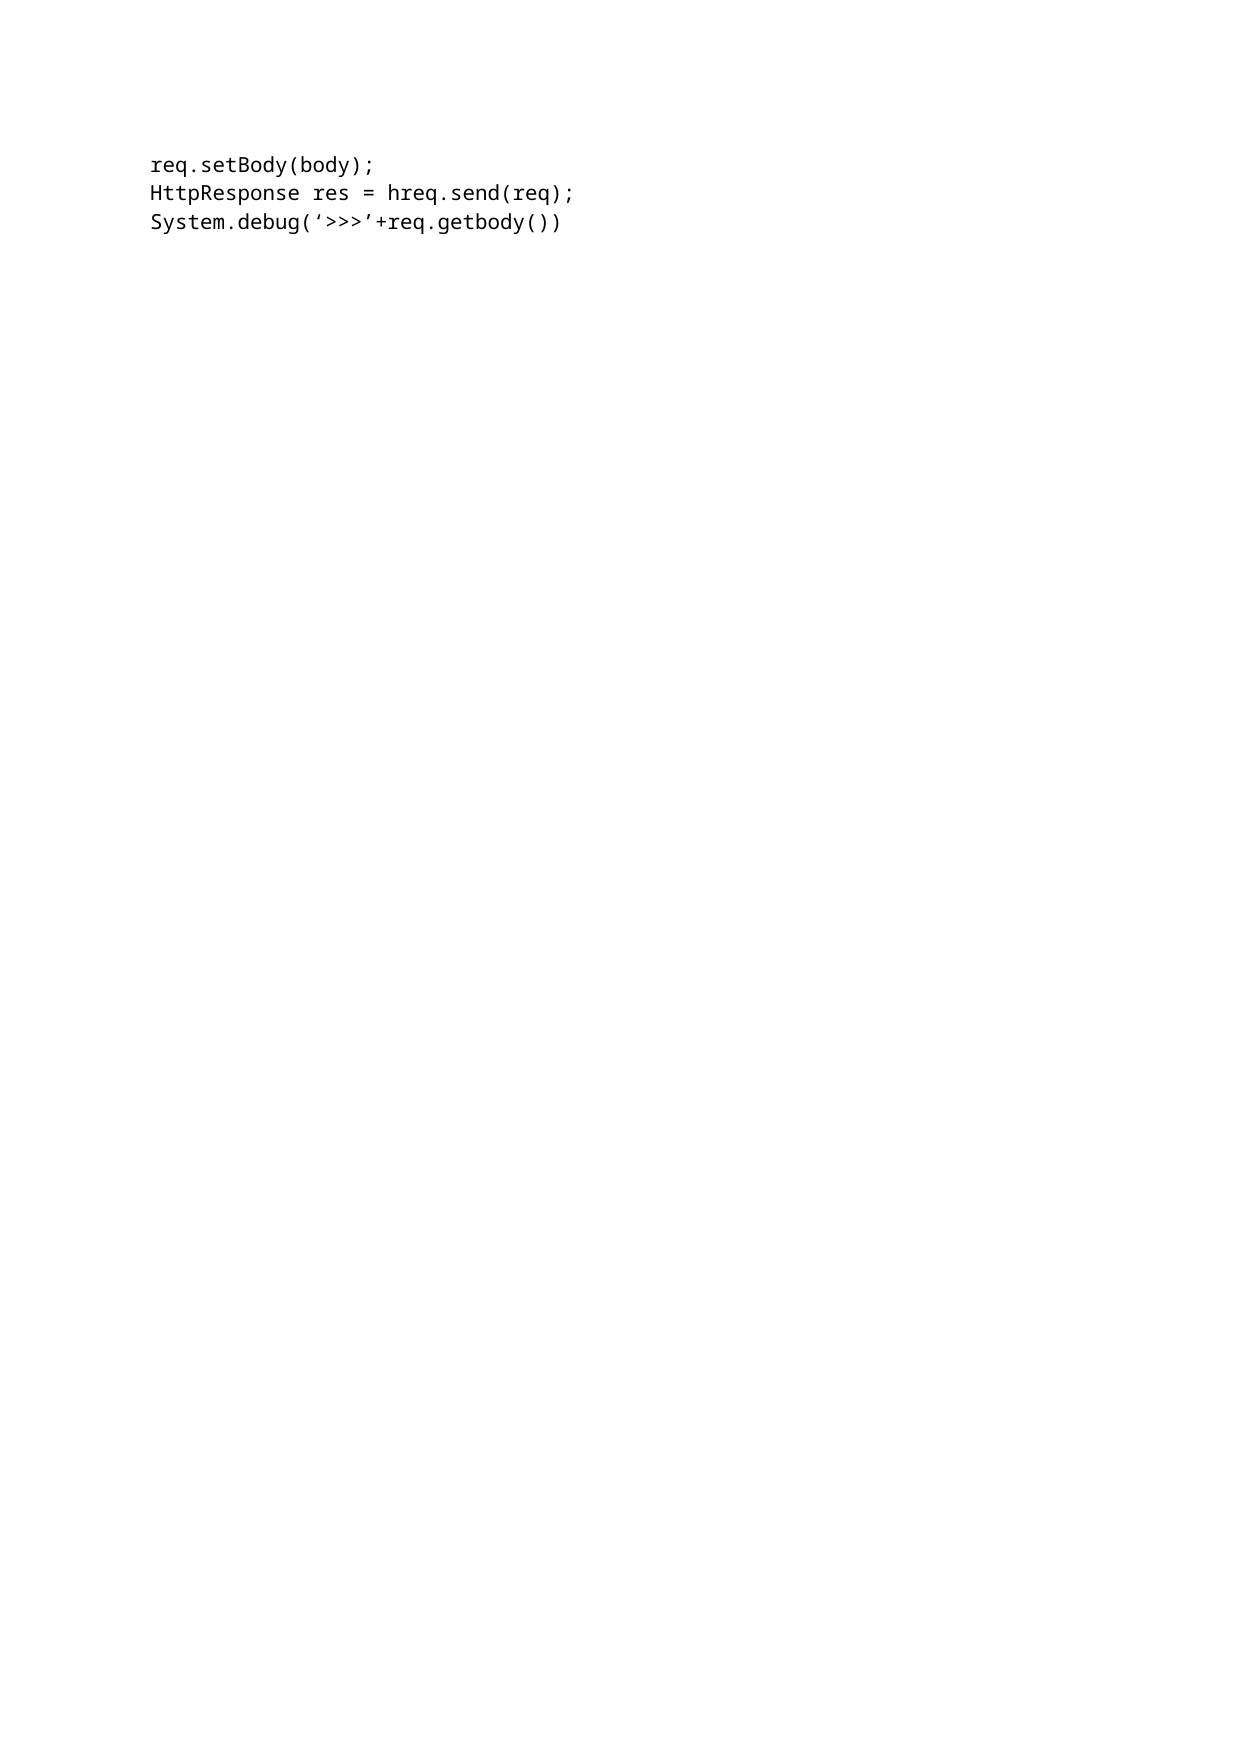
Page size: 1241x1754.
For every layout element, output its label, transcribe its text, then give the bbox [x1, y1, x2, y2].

text System.debug(‘>>>’+req.getbody()) [150, 207, 1090, 235]
text req.setBody(body); [150, 150, 1090, 178]
text HttpResponse res = hreq.send(req); [150, 178, 1090, 207]
